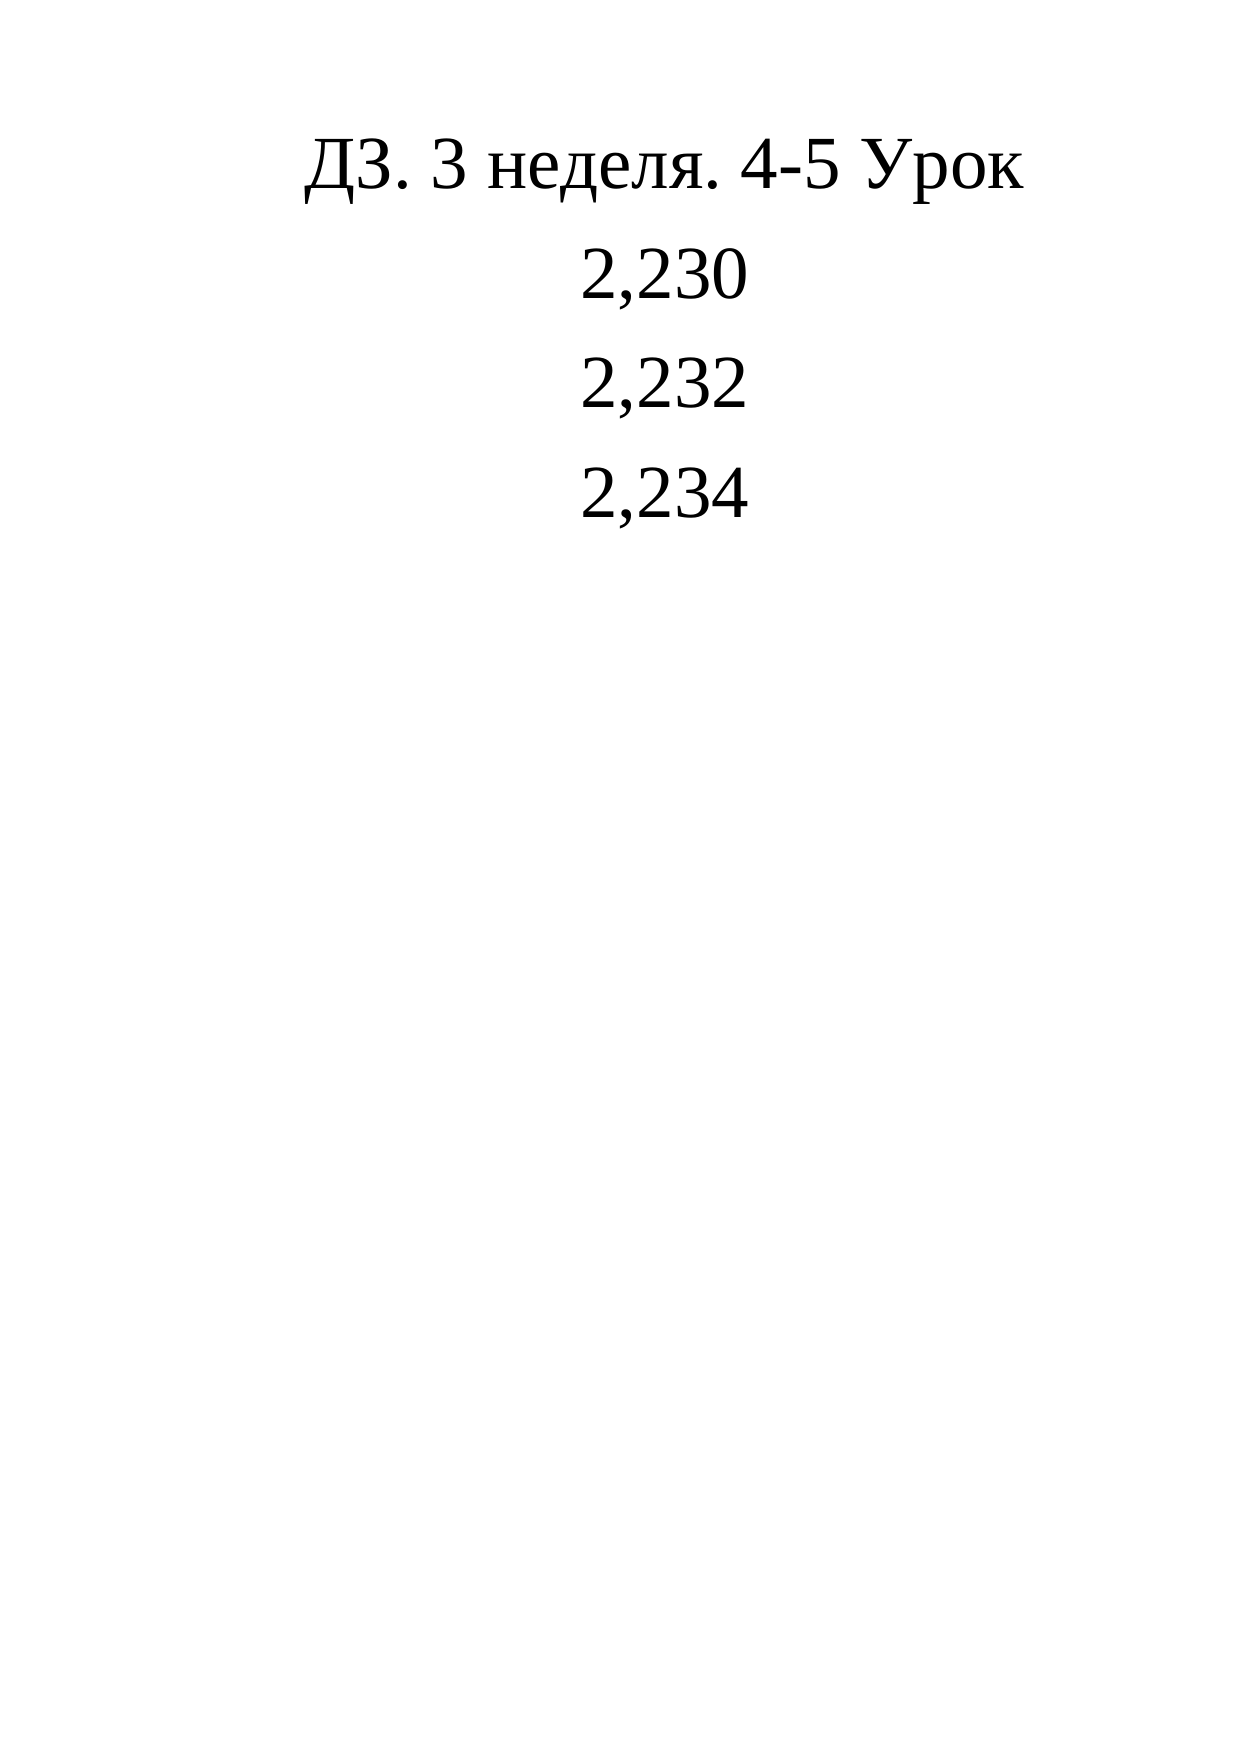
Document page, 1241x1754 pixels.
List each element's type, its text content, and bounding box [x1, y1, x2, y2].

text 2,232 [177, 338, 1152, 424]
text ДЗ. 3 неделя. 4-5 Урок [177, 118, 1152, 204]
text 2,234 [177, 447, 1152, 534]
text 2,230 [177, 228, 1152, 314]
